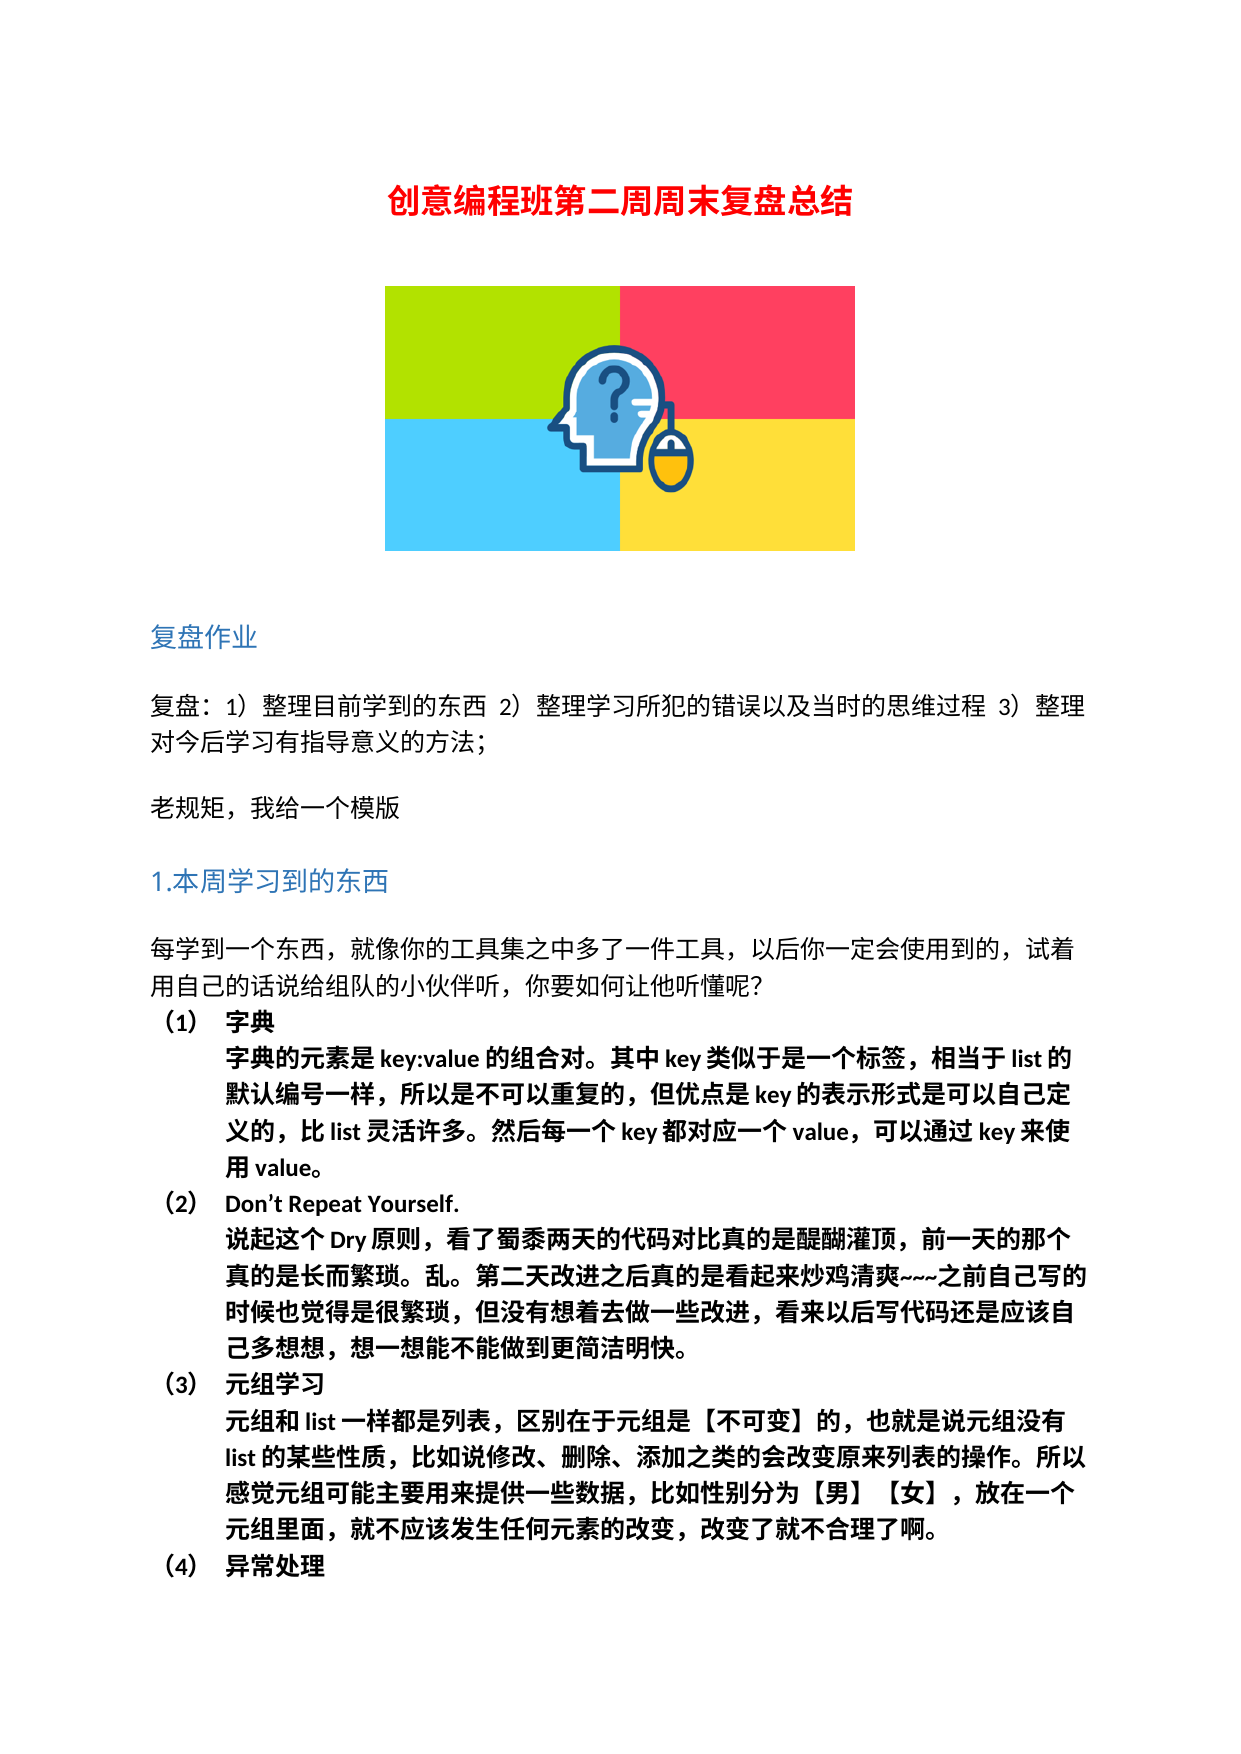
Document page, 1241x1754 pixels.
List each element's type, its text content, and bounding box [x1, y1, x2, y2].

list 字典 [150, 1002, 1090, 1038]
list 字典的元素是key:value的组合对。其中key类似于是一个标签，相当于list的默认编号一样，所以是不可以重复的，但优点是key的表示形式是可以自己定义的，比list灵活许多。然后每一个key都对应一个value，可以通过key来使用value。 [225, 1038, 1090, 1183]
subtitle 创意编程班第二周周末复盘总结 [150, 175, 1090, 223]
list 异常处理 [150, 1546, 1090, 1582]
text 老规矩，我给一个模版 [150, 789, 1090, 825]
list 说起这个Dry原则，看了蜀黍两天的代码对比真的是醍醐灌顶，前一天的那个真的是长而繁琐。乱。第二天改进之后真的是看起来炒鸡清爽~~~之前自己写的时候也觉得是很繁琐，但没有想着去做一些改进，看来以后写代码还是应该自己多想想，想一想能不能做到更简洁明快。 [225, 1220, 1090, 1365]
list 元组学习 [150, 1365, 1090, 1401]
text 复盘：1）整理目前学到的东西 2）整理学习所犯的错误以及当时的思维过程 3）整理对今后学习有指导意义的方法； [150, 686, 1090, 758]
picture [150, 284, 1090, 551]
subtitle 复盘作业 [150, 616, 1090, 655]
subtitle 1.本周学习到的东西 [150, 860, 1090, 899]
list Don’t Repeat Yourself. [150, 1183, 1090, 1220]
text 每学到一个东西，就像你的工具集之中多了一件工具，以后你一定会使用到的，试着用自己的话说给组队的小伙伴听，你要如何让他听懂呢？ [150, 930, 1090, 1002]
list 元组和list一样都是列表，区别在于元组是【不可变】的，也就是说元组没有list的某些性质，比如说修改、删除、添加之类的会改变原来列表的操作。所以感觉元组可能主要用来提供一些数据，比如性别分为【男】【女】，放在一个元组里面，就不应该发生任何元素的改变，改变了就不合理了啊。 [225, 1401, 1090, 1546]
